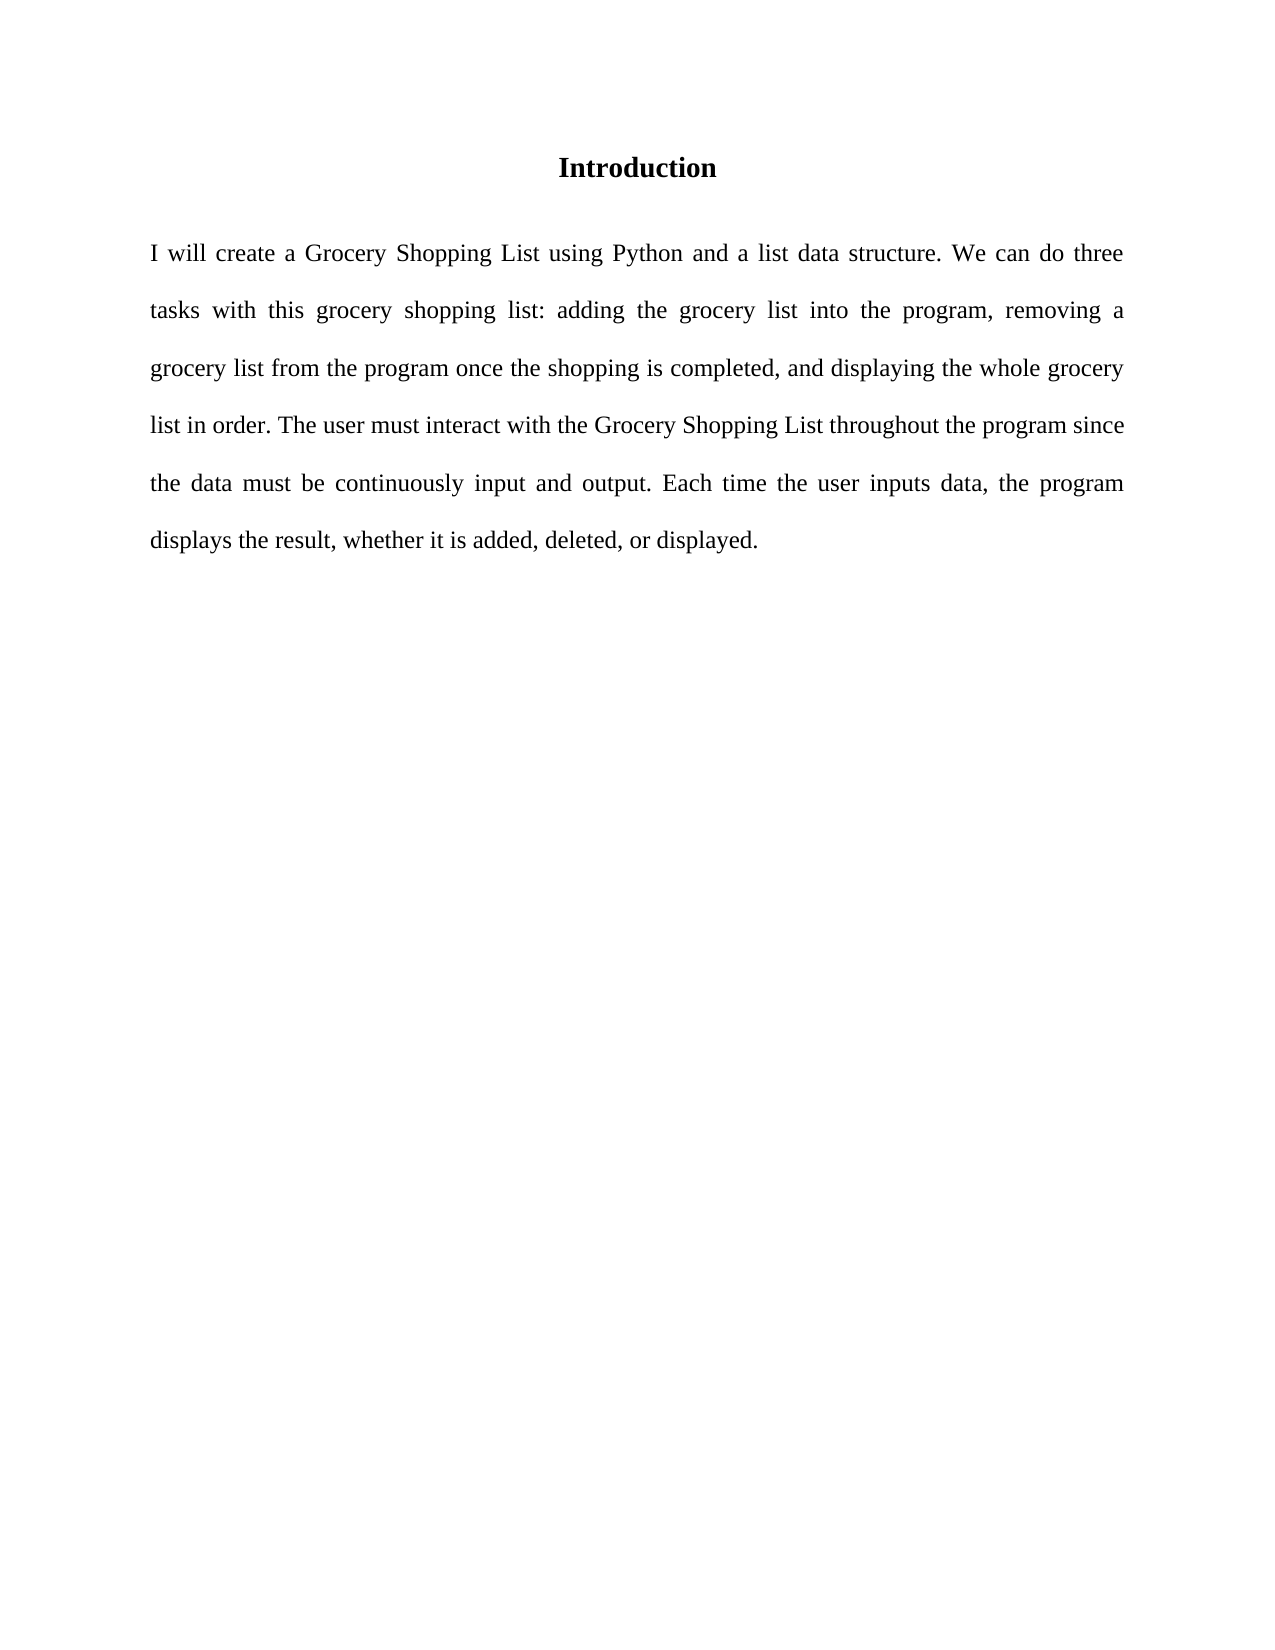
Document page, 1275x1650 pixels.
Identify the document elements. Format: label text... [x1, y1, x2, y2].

text I will create a Grocery Shopping List using Python and a list data structure. We can do three tasks with this grocery shopping list: adding the grocery list into the program, removing a grocery list from the program once the shopping is completed, and displaying the whole grocery list in order. The user must interact with the Grocery Shopping List throughout the program since the data must be continuously input and output. Each time the user inputs data, the program displays the result, whether it is added, deleted, or displayed. [150, 238, 1125, 554]
text Introduction [150, 150, 1125, 183]
